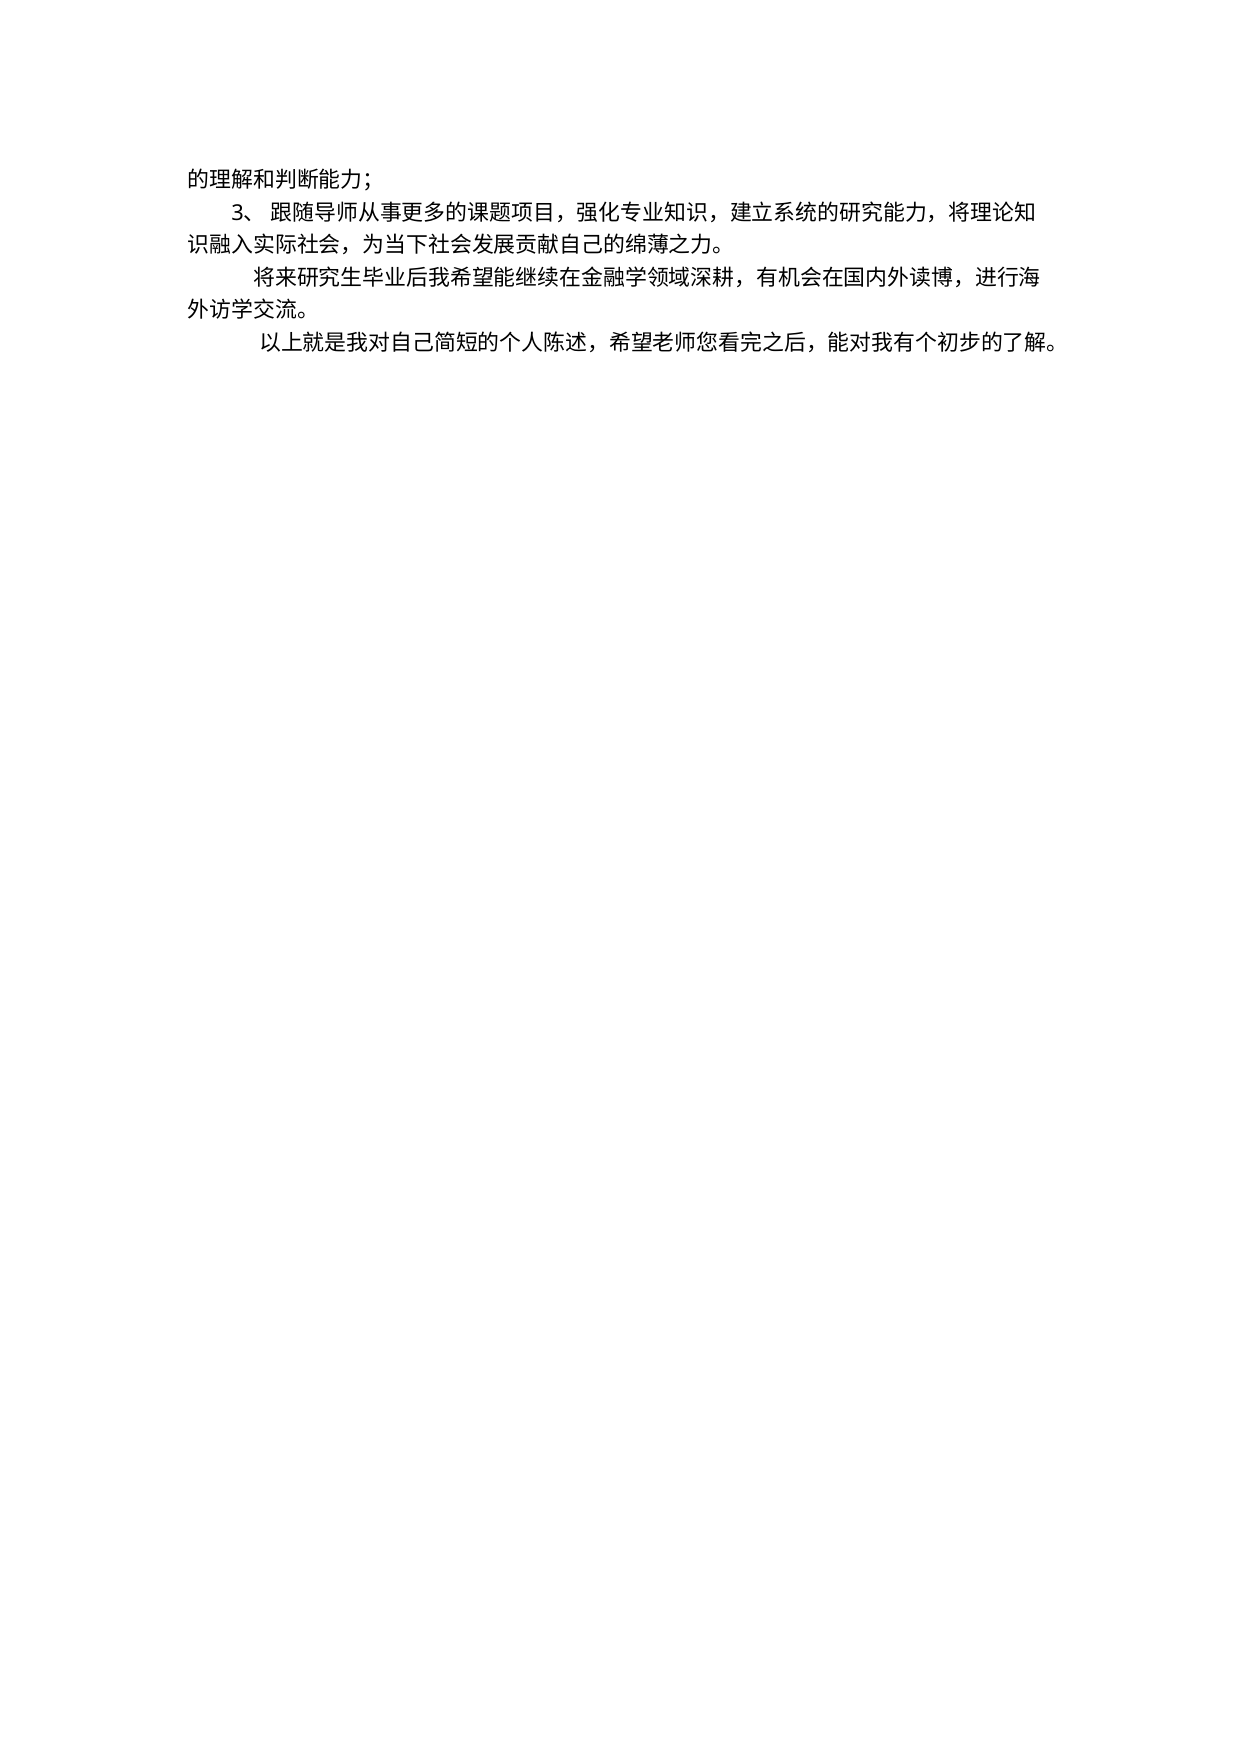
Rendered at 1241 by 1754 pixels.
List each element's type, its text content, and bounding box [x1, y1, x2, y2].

list 将来研究生毕业后我希望能继续在金融学领域深耕，有机会在国内外读博，进行海外访学交流。 [187, 259, 1053, 324]
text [187, 162, 1053, 194]
list 以上就是我对自己简短的个人陈述，希望老师您看完之后，能对我有个初步的了解。 [187, 324, 1053, 357]
text 3、 跟随导师从事更多的课题项目，强化专业知识，建立系统的研究能力，将理论知识融入实际社会，为当下社会发展贡献自己的绵薄之力。 [187, 194, 1053, 259]
